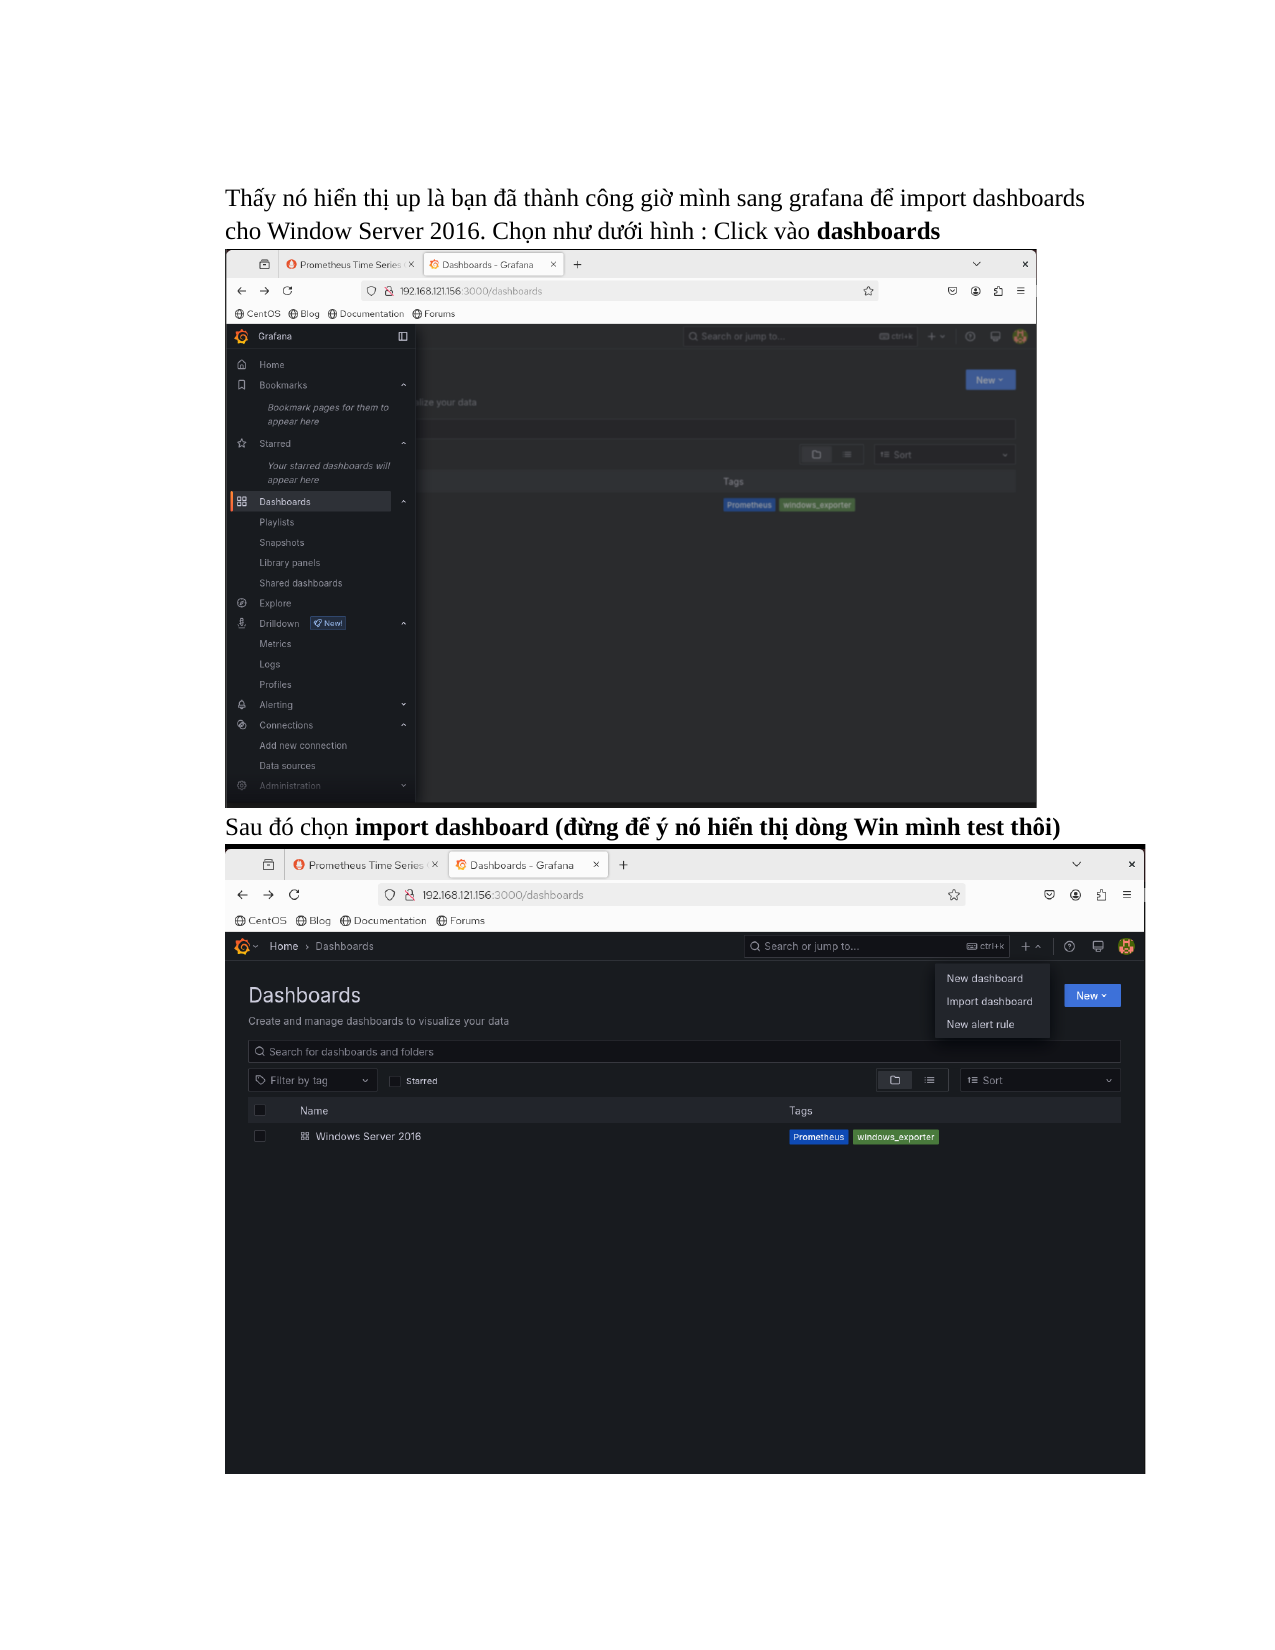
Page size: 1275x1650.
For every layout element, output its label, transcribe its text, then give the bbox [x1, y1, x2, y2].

picture [225, 249, 1037, 808]
list Thấy nó hiển thị up là bạn đã thành công giờ mình sang grafana để import dashboards cho Window Server 2016. Chọn như dưới hình : Click vào dashboards [225, 183, 1125, 245]
list Sau đó chọn import dashboard (đừng để ý nó hiển thị dòng Win mình test thôi) [225, 812, 1125, 841]
picture [225, 844, 1146, 1474]
